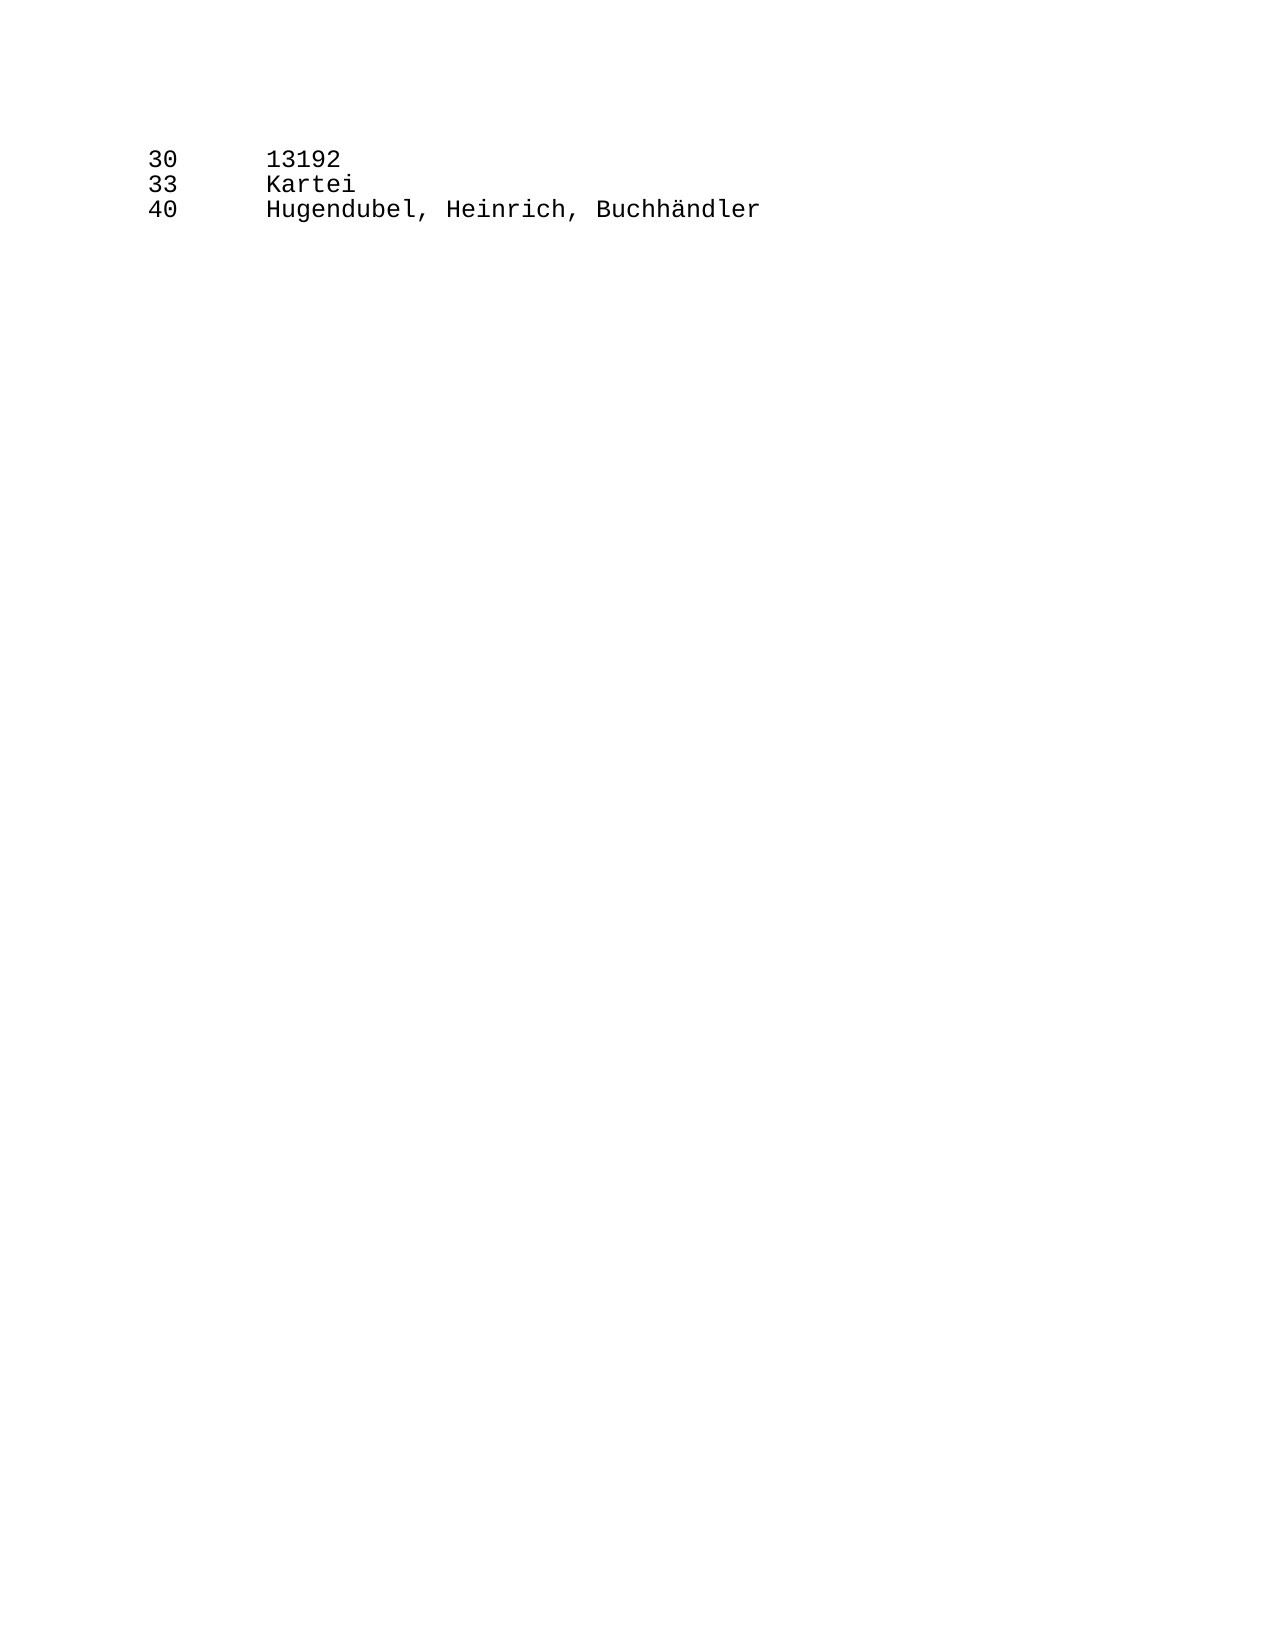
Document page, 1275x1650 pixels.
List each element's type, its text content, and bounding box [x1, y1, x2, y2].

text 40 p[1{Hugendubel}, 2{Heinrich}, 5{Buchhändler}]p [148, 198, 1127, 223]
text 30 13192 [148, 148, 1127, 173]
text 33 Kartei [148, 173, 1127, 198]
